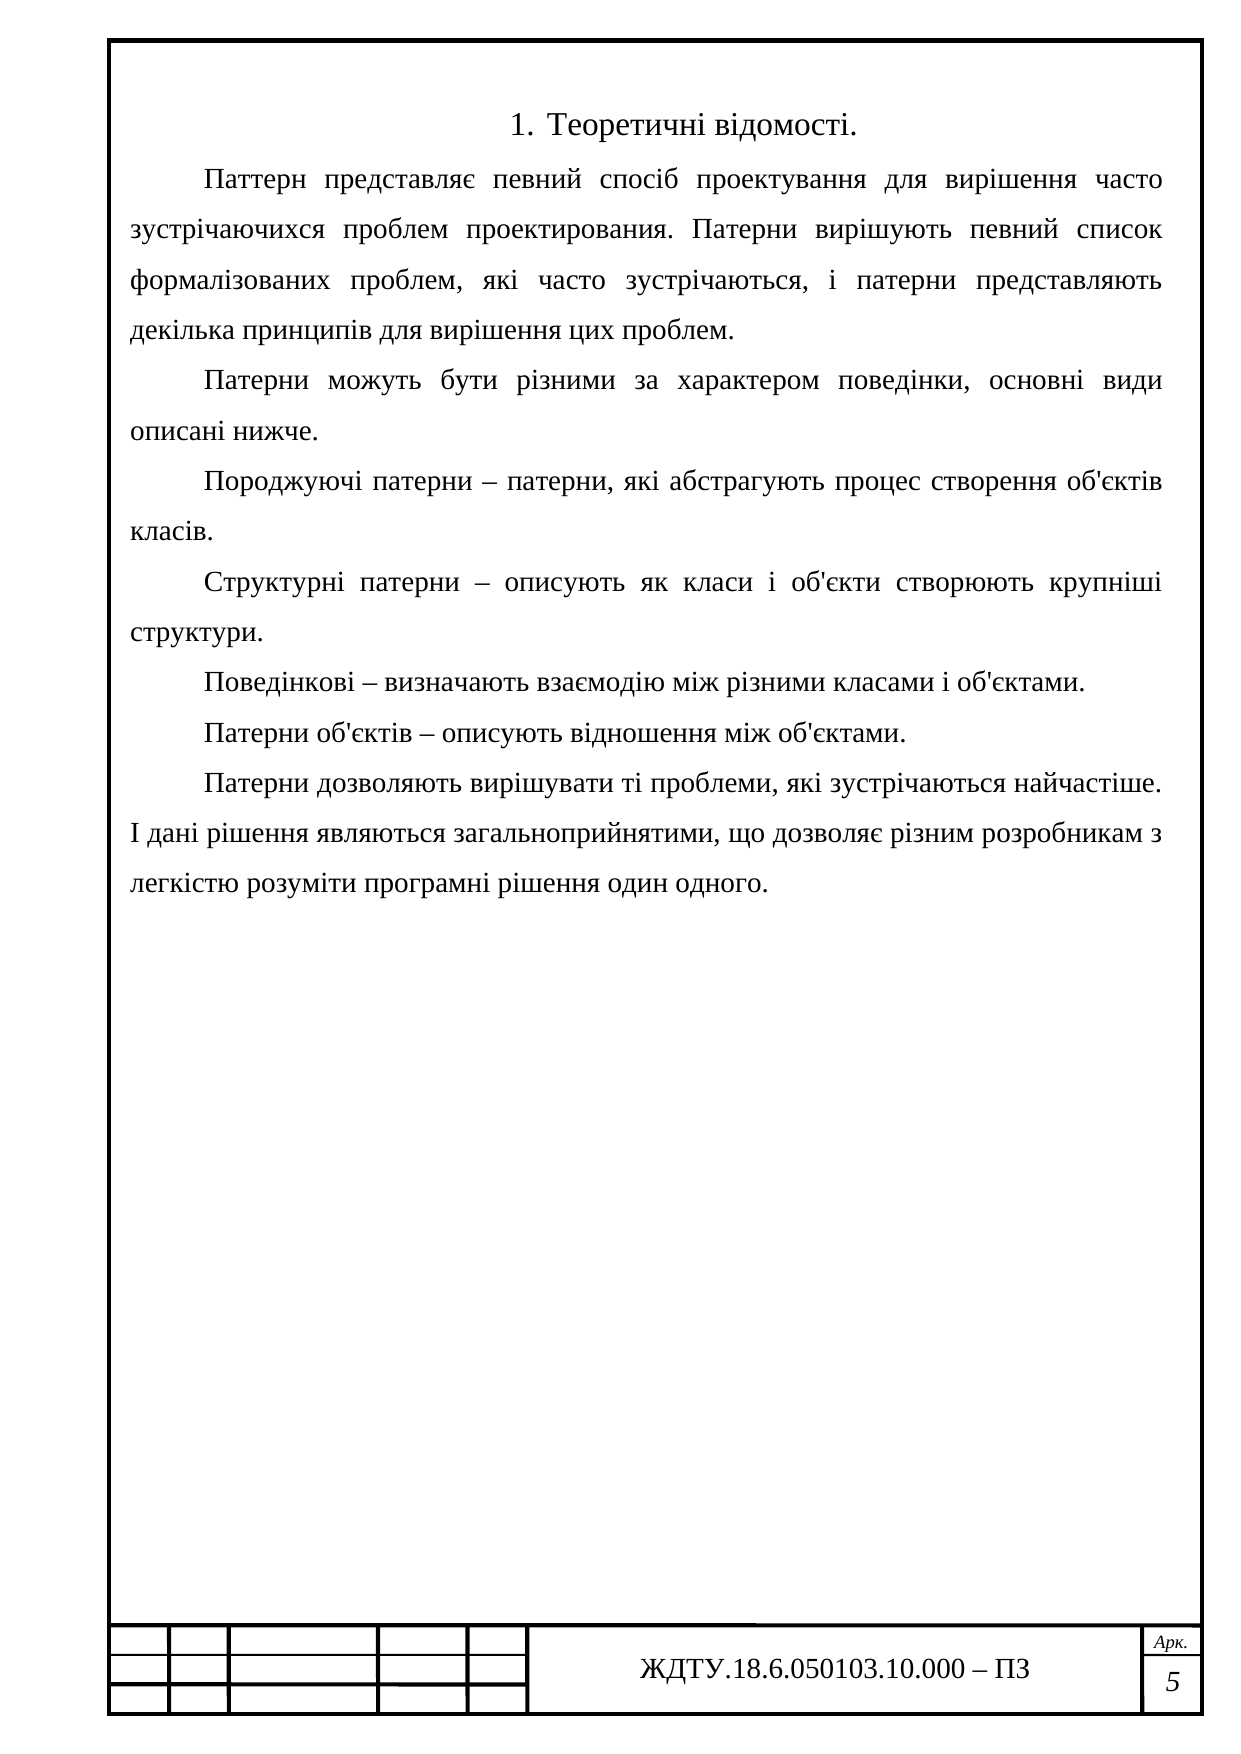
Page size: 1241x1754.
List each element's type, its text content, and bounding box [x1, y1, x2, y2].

list Теоретичні відомості. [204, 104, 1163, 142]
text Патерни об'єктів – описують відношення між об'єктами. [130, 715, 1163, 748]
text Патерни дозволяють вирішувати ті проблеми, які зустрічаються найчастіше. І дані рішення являються загальноприйнятими, що дозволяє різним розробникам з легкістю розуміти програмні рішення один одного. [130, 765, 1163, 899]
text Паттерн представляє певний спосіб проектування для вирішення часто зустрічаючихся проблем проектирования. Патерни вирішують певний список формалізованих проблем, які часто зустрічаються, і патерни представляють декілька принципів для вирішення цих проблем. [130, 161, 1163, 346]
text Структурні патерни – описують як класи і об'єкти створюють крупніші структури. [130, 564, 1163, 648]
text Патерни можуть бути різними за характером поведінки, основні види описані нижче. [130, 362, 1163, 446]
text Породжуючі патерни – патерни, які абстрагують процес створення об'єктів класів. [130, 463, 1163, 547]
text Поведінкові – визначають взаємодію між різними класами і об'єктами. [130, 664, 1163, 698]
